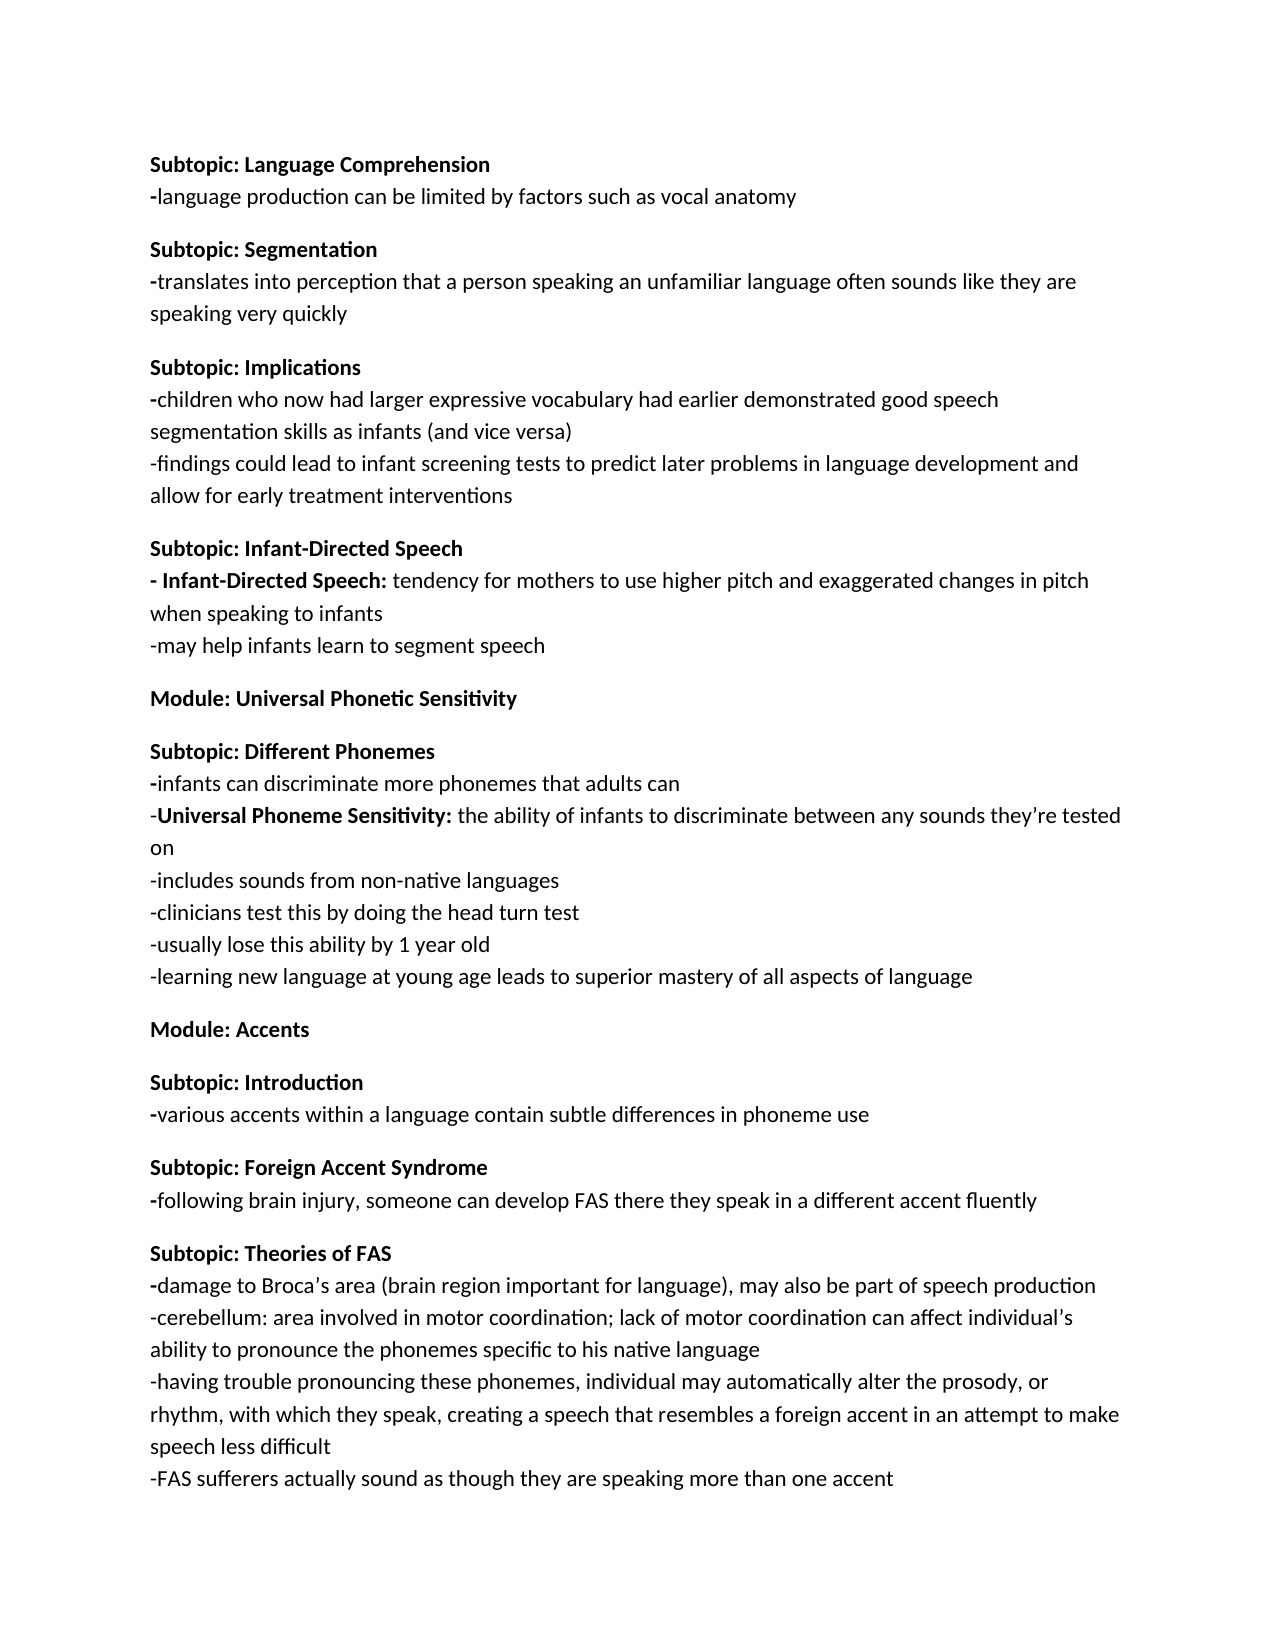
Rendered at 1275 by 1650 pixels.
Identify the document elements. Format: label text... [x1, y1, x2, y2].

text Subtopic: Implications -children who now had larger expressive vocabulary had earlier demonstrated good speech segmentation skills as infants (and vice versa) -findings could lead to infant screening tests to predict later problems in language development and allow for early treatment interventions [150, 353, 1125, 509]
text Subtopic: Language Comprehension -language production can be limited by factors such as vocal anatomy [150, 150, 1125, 210]
text Subtopic: Infant-Directed Speech - Infant-Directed Speech: tendency for mothers to use higher pitch and exaggerated changes in pitch when speaking to infants -may help infants learn to segment speech [150, 534, 1125, 659]
text Module: Universal Phonetic Sensitivity [150, 684, 1125, 712]
text Subtopic: Segmentation -translates into perception that a person speaking an unfamiliar language often sounds like they are speaking very quickly [150, 235, 1125, 328]
text Module: Accents [150, 1015, 1125, 1043]
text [150, 1239, 1125, 1492]
text Subtopic: Foreign Accent Syndrome -following brain injury, someone can develop FAS there they speak in a different accent fluently [150, 1153, 1125, 1214]
text Subtopic: Different Phonemes -infants can discriminate more phonemes that adults can -Universal Phoneme Sensitivity: the ability of infants to discriminate between any sounds they’re tested on -includes sounds from non-native languages -clinicians test this by doing the head turn test -usually lose this ability by 1 year old -learning new language at young age leads to superior mastery of all aspects of language [150, 737, 1125, 990]
text Subtopic: Introduction -various accents within a language contain subtle differences in phoneme use [150, 1068, 1125, 1128]
